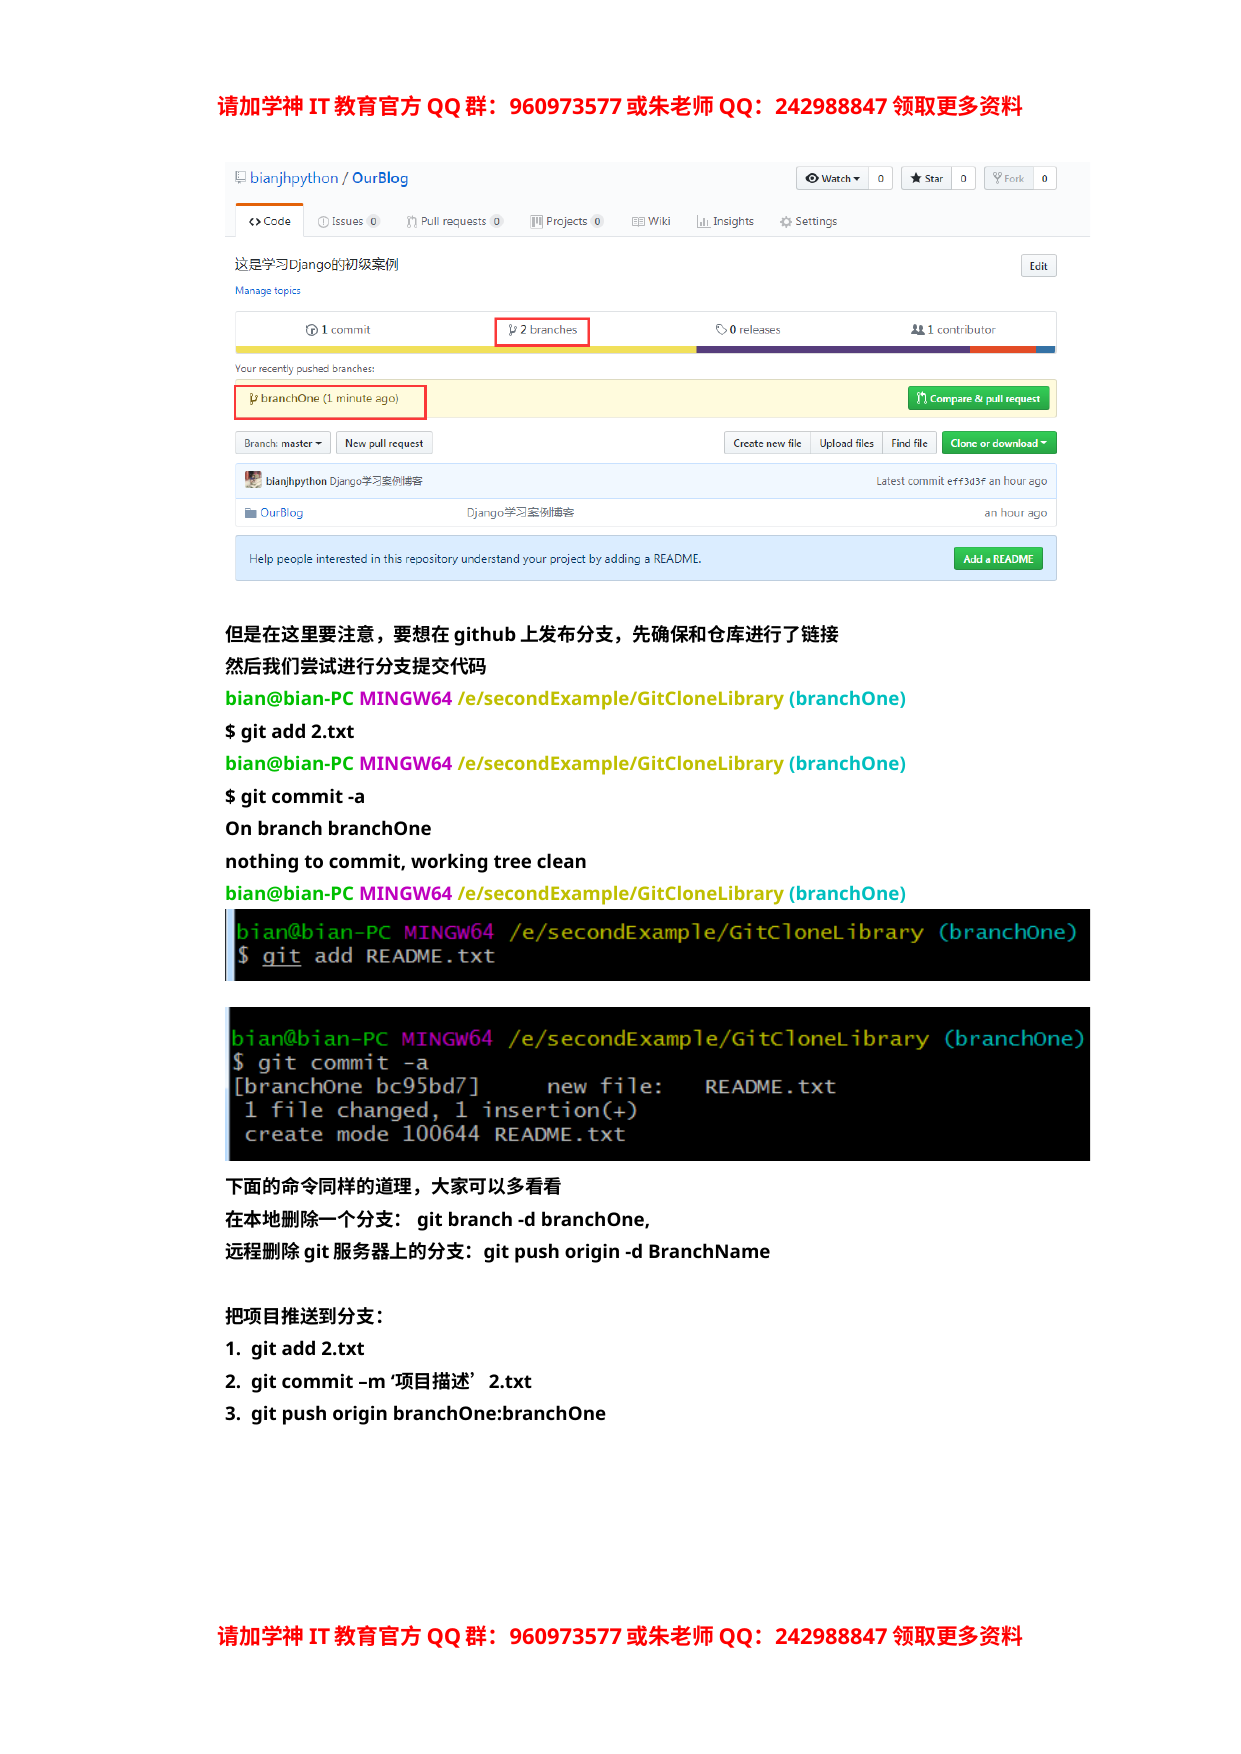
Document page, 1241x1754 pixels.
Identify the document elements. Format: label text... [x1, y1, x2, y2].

text $ git add 2.txt [187, 714, 1053, 747]
text bian@bian-PC MINGW64 /e/secondExample/GitCloneLibrary (branchOne) [187, 682, 1053, 714]
list 然后我们尝试进行分支提交代码 [187, 649, 1053, 682]
text On branch branchOne [187, 812, 1053, 844]
picture [225, 909, 1091, 981]
list 下面的命令同样的道理，大家可以多看看 [187, 1169, 1053, 1202]
text 1. git add 2.txt [187, 1332, 1053, 1364]
text 2. git commit –m ‘项目描述’2.txt [187, 1364, 1053, 1397]
text bian@bian-PC MINGW64 /e/secondExample/GitCloneLibrary (branchOne) [187, 877, 1053, 909]
text bian@bian-PC MINGW64 /e/secondExample/GitCloneLibrary (branchOne) [187, 747, 1053, 779]
text $ git commit -a [187, 779, 1053, 812]
text nothing to commit, working tree clean [187, 844, 1053, 877]
picture [225, 162, 1091, 600]
text 把项目推送到分支： [187, 1299, 1053, 1332]
text 远程删除git服务器上的分支：git push origin -d BranchName [187, 1234, 1053, 1267]
text 3. git push origin branchOne:branchOne [187, 1397, 1053, 1429]
list 但是在这里要注意，要想在github上发布分支，先确保和仓库进行了链接 [187, 617, 1053, 649]
picture [225, 1007, 1091, 1161]
list 在本地删除一个分支： git branch -d branchOne, [187, 1202, 1053, 1234]
